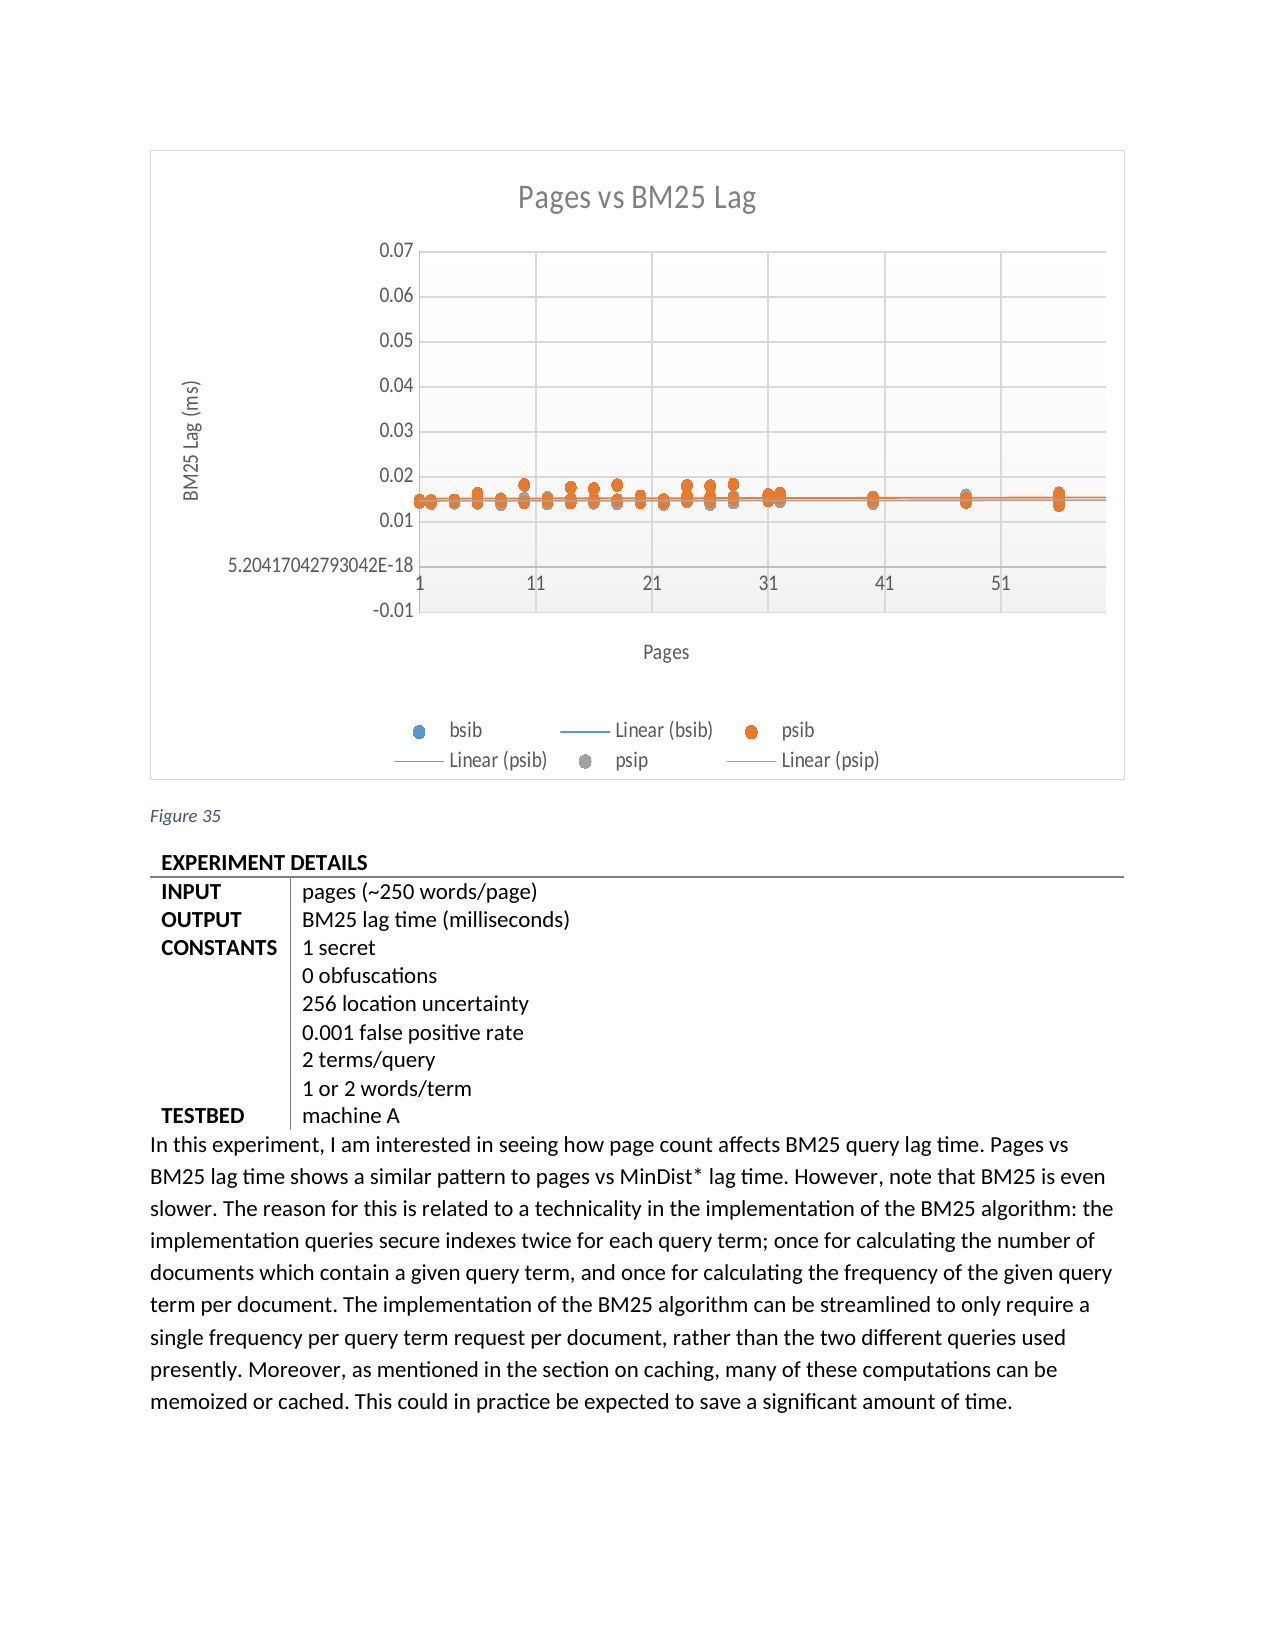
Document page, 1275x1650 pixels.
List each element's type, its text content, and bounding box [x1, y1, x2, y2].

table_cell machine A [291, 1102, 1124, 1130]
table_cell BM25 lag time (milliseconds) [291, 906, 1124, 933]
table_cell Testbed [150, 1102, 290, 1130]
text In this experiment, I am interested in seeing how page count affects BM25 query lag time. Pages vs BM25 lag time shows a similar pattern to pages vs MinDist* lag time. However, note that BM25 is even slower. The reason for this is related to a technicality in the implementation of the BM25 algorithm: the implementation queries secure indexes twice for each query term; once for calculating the number of documents which contain a given query term, and once for calculating the frequency of the given query term per document. The implementation of the BM25 algorithm can be streamlined to only require a single frequency per query term request per document, rather than the two different queries used presently. Moreover, as mentioned in the section on caching, many of these computations can be memoized or cached. This could in practice be expected to save a significant amount of time. [150, 1130, 1125, 1415]
table_header Experiment Details [150, 849, 1124, 876]
table_cell Constants [150, 934, 290, 1102]
table_cell Output [150, 906, 290, 933]
table_cell pages (~250 words/page) [291, 878, 1039, 906]
table_cell 1 secret 0 obfuscations 256 location uncertainty 0.001 false positive rate 2 terms/query 1 or 2 words/term [291, 934, 1124, 1102]
table_cell Input [150, 878, 290, 906]
